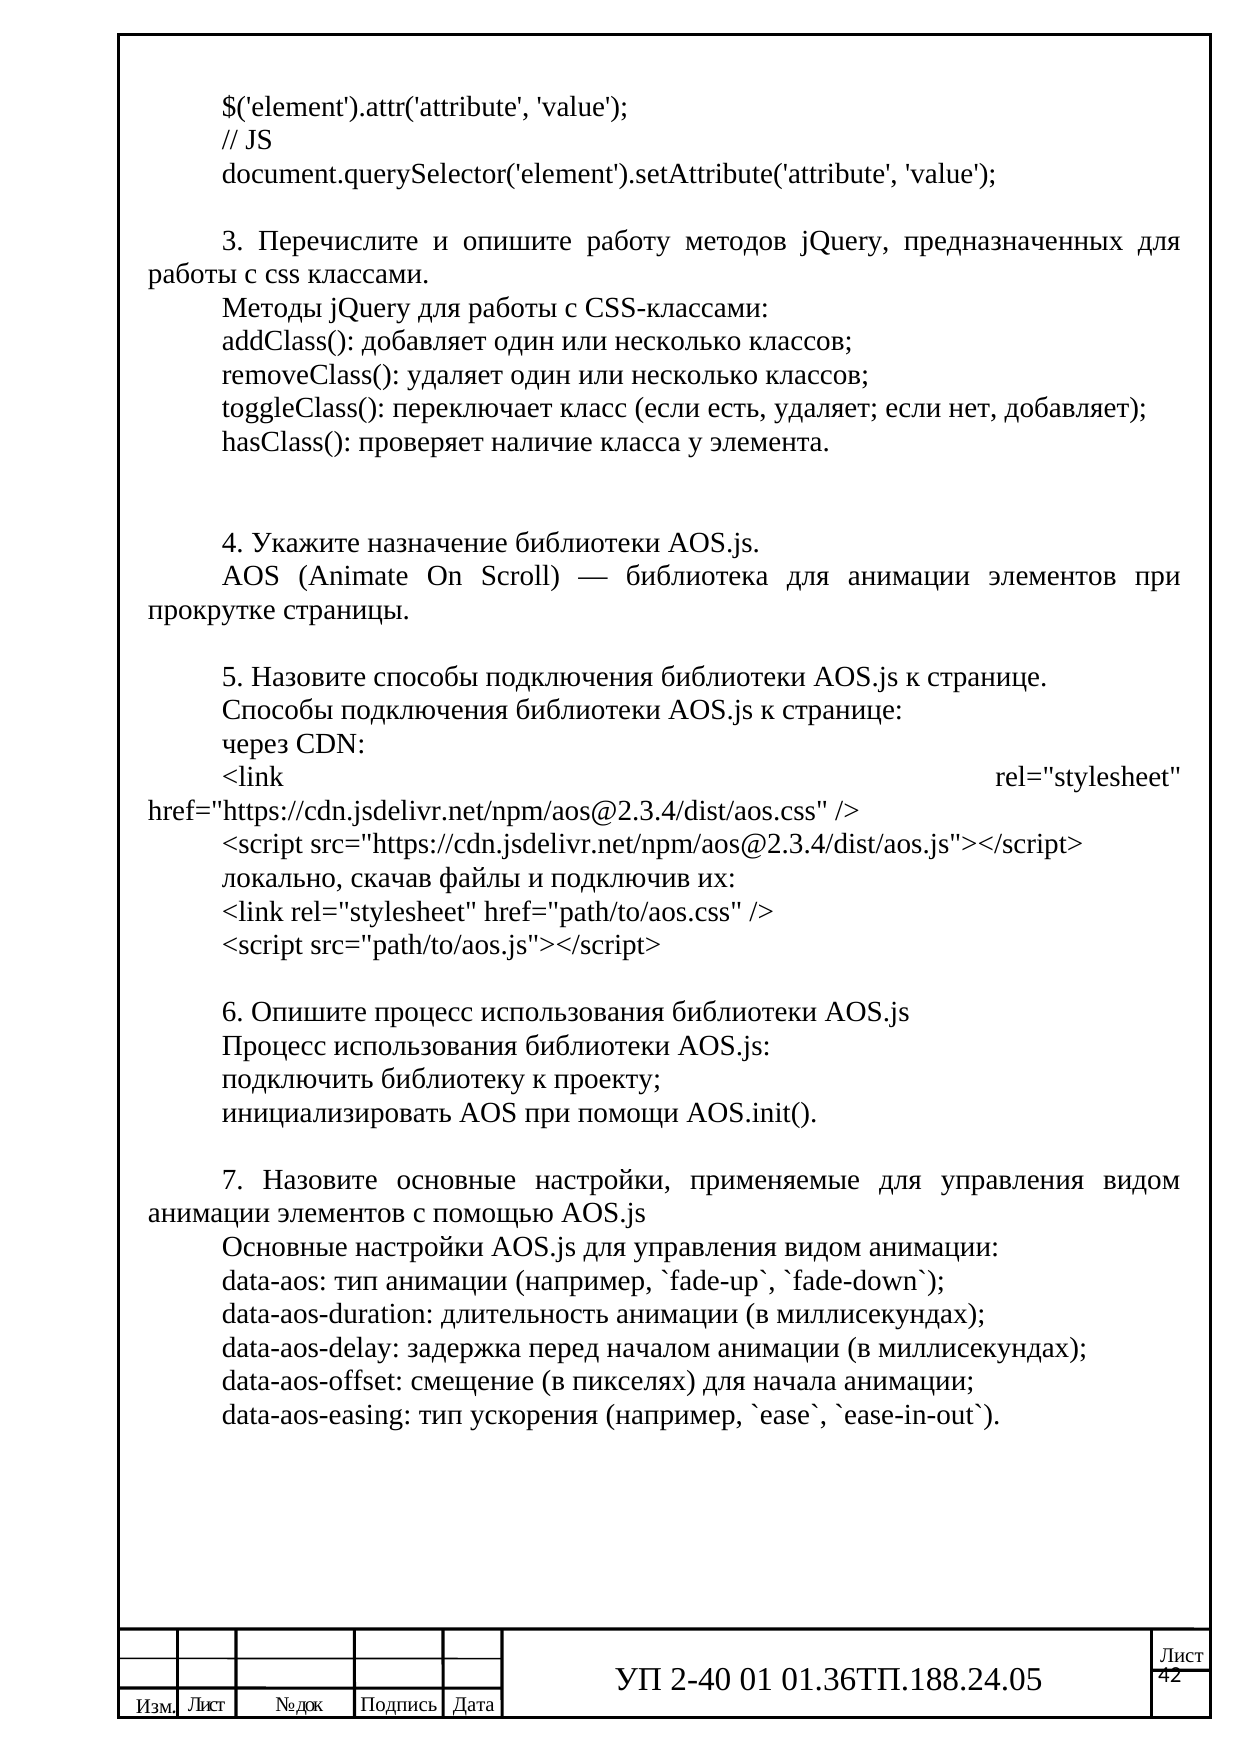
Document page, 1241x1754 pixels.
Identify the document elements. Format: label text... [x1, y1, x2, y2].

text data-aos-duration: длительность анимации (в миллисекундах); [148, 1296, 1181, 1330]
text $('element').attr('attribute', 'value'); [148, 89, 1181, 122]
text removeClass(): удаляет один или несколько классов; [148, 357, 1181, 391]
text <script src="path/to/aos.js"></script> [148, 927, 1181, 961]
text через CDN: [148, 726, 1181, 759]
text <link rel="stylesheet" href="path/to/aos.css" /> [148, 894, 1181, 927]
text data-aos-delay: задержка перед началом анимации (в миллисекундах); [148, 1330, 1181, 1363]
text 6. Опишите процесс использования библиотеки AOS.js [148, 994, 1181, 1028]
text addClass(): добавляет один или несколько классов; [148, 323, 1181, 357]
text 7. Назовите основные настройки, применяемые для управления видом анимации элементов с помощью AOS.js [148, 1162, 1181, 1229]
text Процесс использования библиотеки AOS.js: [148, 1028, 1181, 1061]
text 5. Назовите способы подключения библиотеки AOS.js к странице. [148, 659, 1181, 692]
text data-aos-offset: смещение (в пикселях) для начала анимации; [148, 1363, 1181, 1397]
text 4. Укажите назначение библиотеки AOS.js. [148, 525, 1181, 558]
text Способы подключения библиотеки AOS.js к странице: [148, 692, 1181, 726]
text toggleClass(): переключает класс (если есть, удаляет; если нет, добавляет); [148, 391, 1181, 424]
text AOS (Animate On Scroll) — библиотека для анимации элементов при прокрутке страницы. [148, 558, 1181, 625]
text hasClass(): проверяет наличие класса у элемента. [148, 424, 1181, 458]
text 3. Перечислите и опишите работу методов jQuery, предназначенных для работы с css классами. [148, 223, 1181, 290]
text data-aos: тип анимации (например, `fade-up`, `fade-down`); [148, 1263, 1181, 1296]
text data-aos-easing: тип ускорения (например, `ease`, `ease-in-out`). [148, 1397, 1181, 1430]
text Методы jQuery для работы с CSS-классами: [148, 290, 1181, 323]
text // JS [148, 122, 1181, 156]
text document.querySelector('element').setAttribute('attribute', 'value'); [148, 156, 1181, 189]
text локально, скачав файлы и подключив их: [148, 860, 1181, 894]
text Основные настройки AOS.js для управления видом анимации: [148, 1229, 1181, 1263]
text <link rel="stylesheet" href="https://cdn.jsdelivr.net/npm/aos@2.3.4/dist/aos.css" /> [148, 759, 1181, 827]
text подключить библиотеку к проекту; [148, 1061, 1181, 1095]
text <script src="https://cdn.jsdelivr.net/npm/aos@2.3.4/dist/aos.js"></script> [148, 827, 1181, 860]
text инициализировать AOS при помощи AOS.init(). [148, 1095, 1181, 1128]
